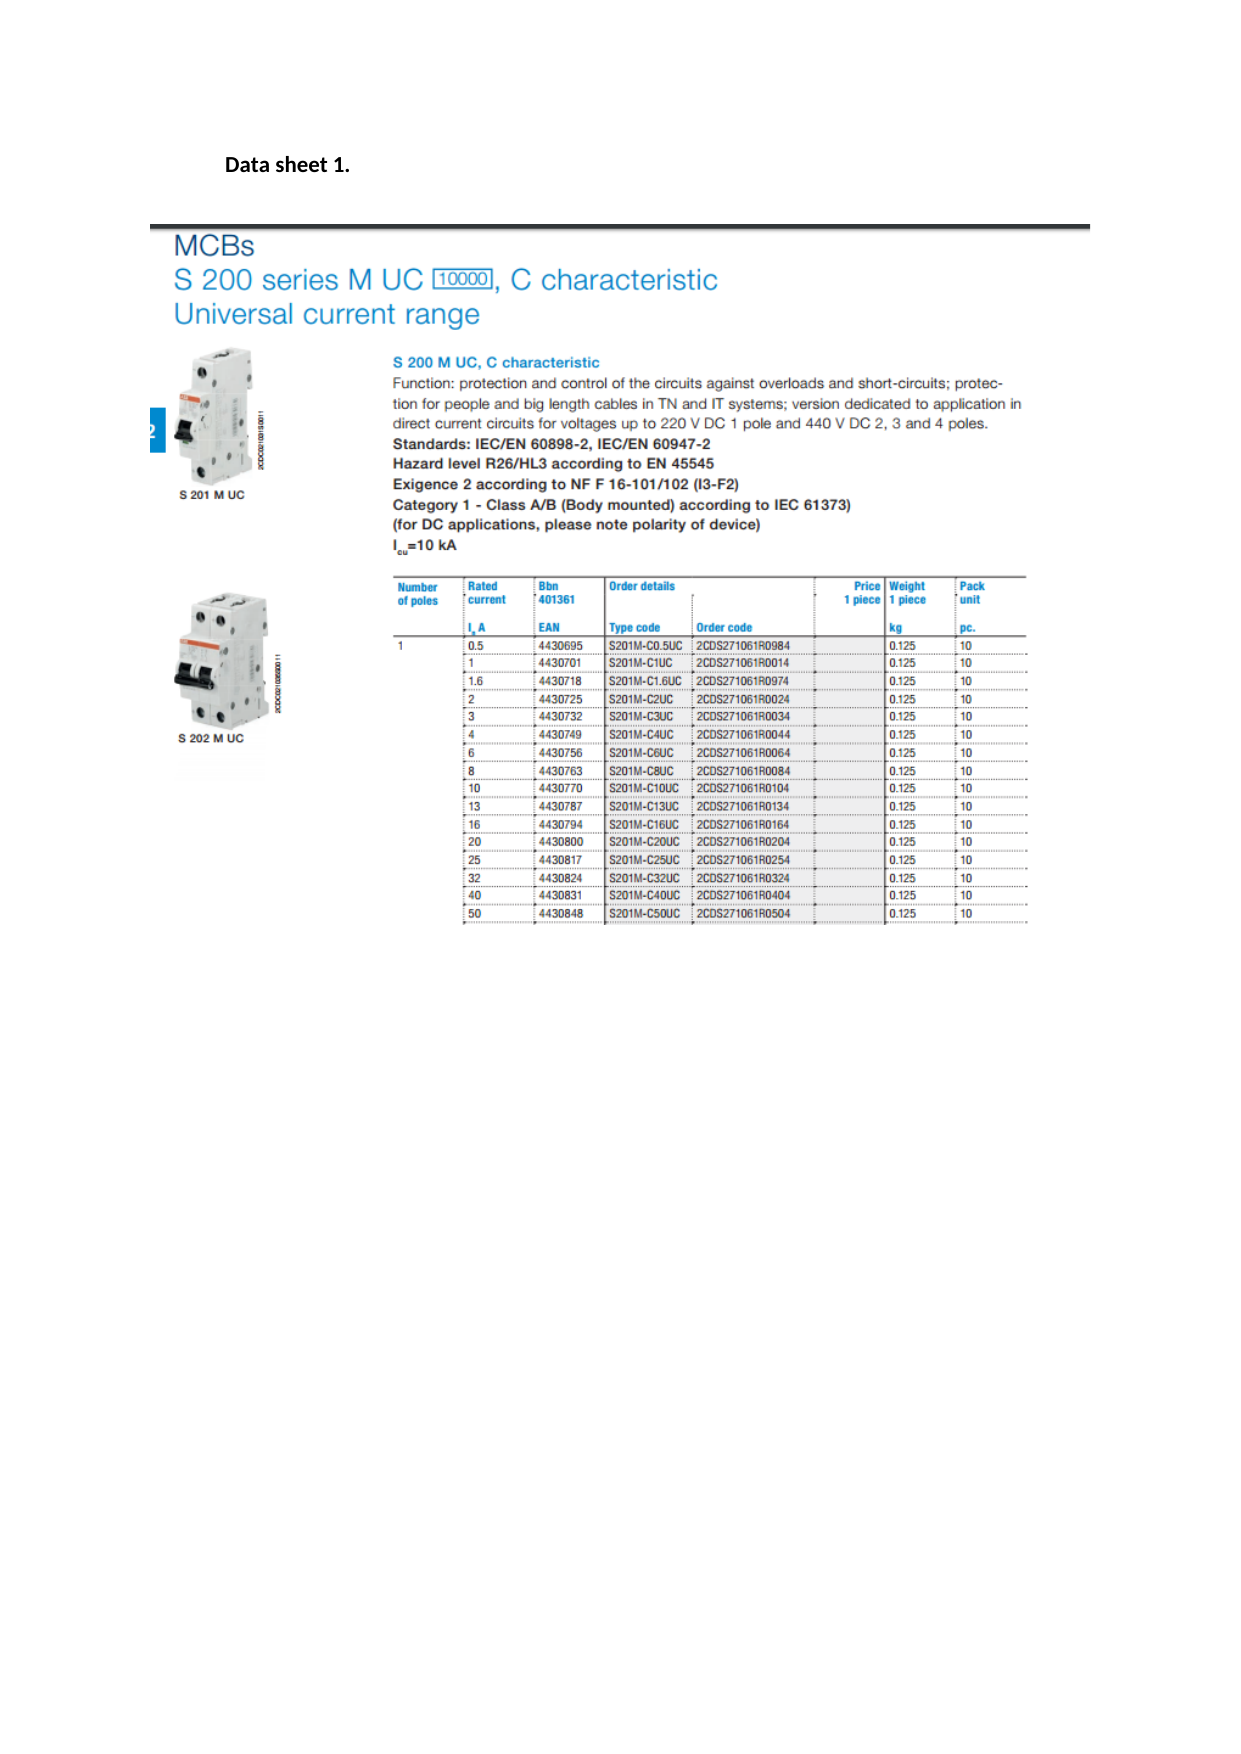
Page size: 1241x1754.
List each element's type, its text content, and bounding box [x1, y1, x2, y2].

text Data sheet 1. [225, 150, 1090, 178]
picture [150, 224, 1091, 925]
picture [150, 424, 155, 438]
